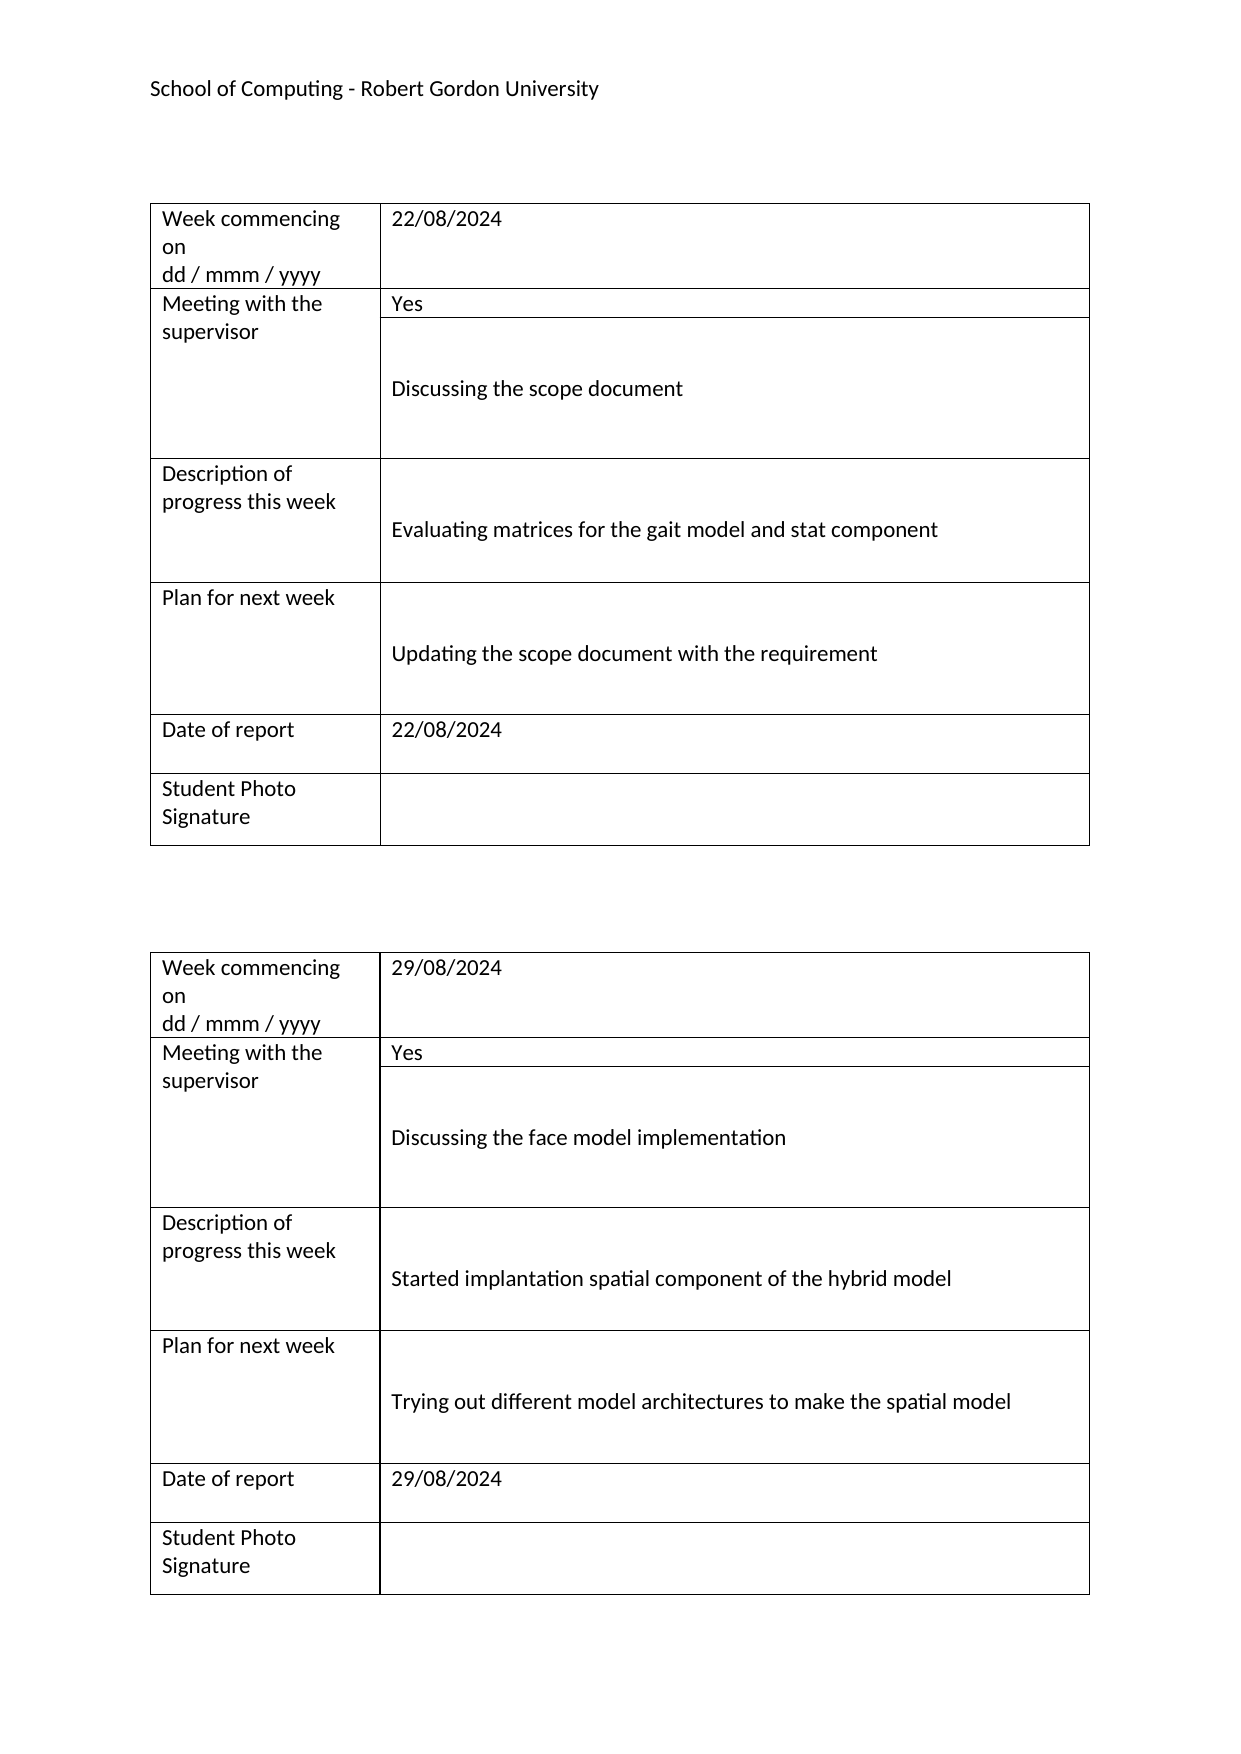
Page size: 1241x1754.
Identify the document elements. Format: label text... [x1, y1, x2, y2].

table_cell Description of progress this week [151, 459, 380, 582]
table_cell Updating the scope document with the requirement [381, 583, 1089, 714]
table_cell Date of report [151, 715, 380, 773]
table_cell Discussing the face model implementation [381, 1067, 1089, 1207]
table_cell Yes [381, 1038, 1089, 1066]
table_cell Started implantation spatial component of the hybrid model [381, 1208, 1089, 1330]
table_cell 22/08/2024 [381, 715, 1089, 773]
table_cell Student Photo Signature [151, 1523, 379, 1593]
table_header Week commencing on dd / mmm / yyyy [151, 953, 379, 1037]
table_cell Meeting with the supervisor [151, 289, 380, 458]
table_cell Discussing the scope document [381, 318, 1089, 458]
table_cell Evaluating matrices for the gait model and stat component [381, 459, 1089, 582]
table_cell Date of report [151, 1464, 379, 1522]
table_cell 29/08/2024 [381, 1464, 1089, 1522]
table_cell Plan for next week [151, 583, 380, 714]
table_cell Student Photo Signature [151, 774, 380, 845]
table_header Week commencing on dd / mmm / yyyy [151, 204, 380, 288]
table_cell [381, 1523, 1089, 1593]
table_cell Meeting with the supervisor [151, 1038, 379, 1207]
table_cell Plan for next week [151, 1331, 379, 1463]
table_header 22/08/2024 [381, 204, 1089, 288]
table_cell [381, 774, 1089, 845]
table_cell Yes [381, 289, 1089, 317]
table_cell Description of progress this week [151, 1208, 379, 1330]
table_header 29/08/2024 [381, 953, 1089, 1037]
table_cell Trying out different model architectures to make the spatial model [381, 1331, 1089, 1463]
